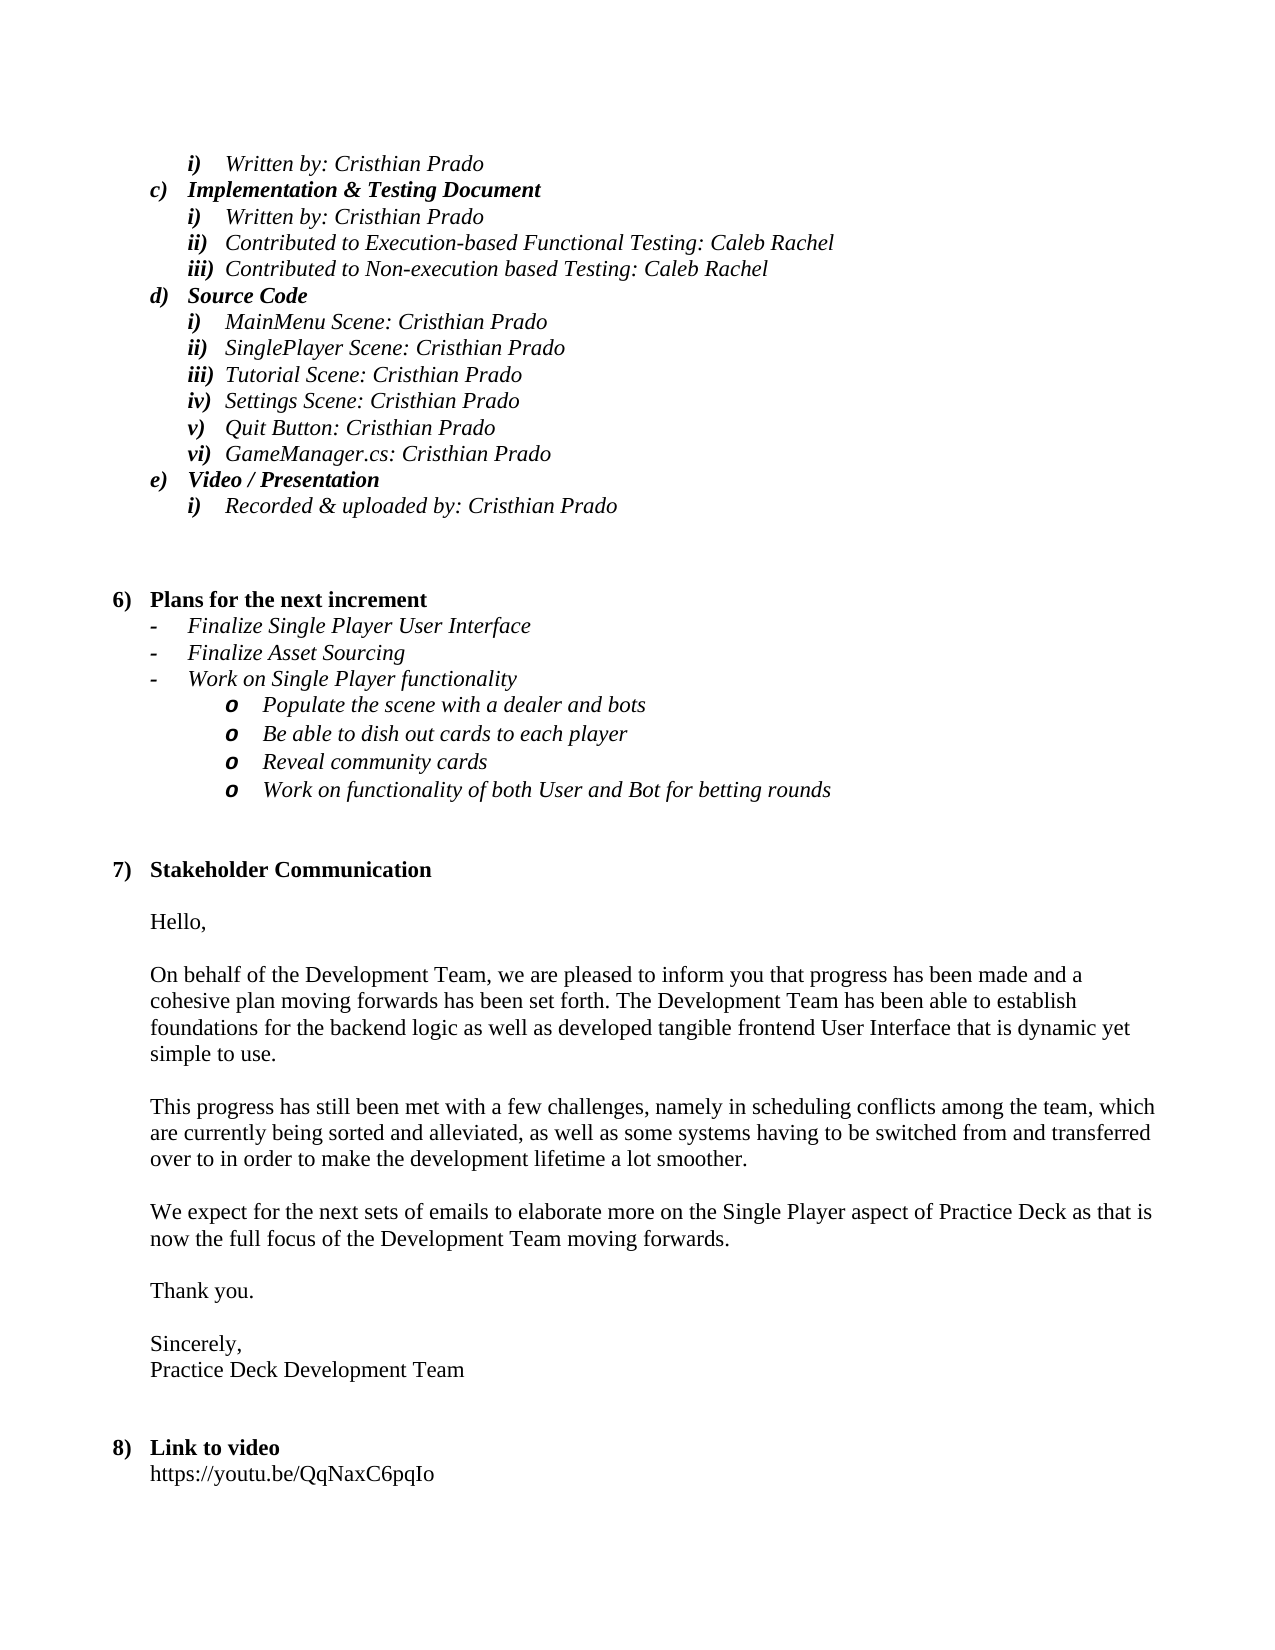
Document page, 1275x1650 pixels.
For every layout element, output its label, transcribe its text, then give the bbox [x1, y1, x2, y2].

list Work on Single Player functionality [150, 665, 1162, 691]
list Contributed to Non-execution based Testing: Caleb Rachel [187, 255, 1162, 282]
list Stakeholder Communication [112, 856, 1162, 882]
list Reveal community cards [225, 748, 1162, 776]
list Finalize Asset Sourcing [150, 639, 1162, 665]
list Hello, [150, 908, 1162, 935]
list Implementation & Testing Document [150, 176, 1162, 203]
list Finalize Single Player User Interface [150, 612, 1162, 639]
list https://youtu.be/QqNaxC6pqIo [150, 1460, 1162, 1487]
list SinglePlayer Scene: Cristhian Prado [187, 334, 1162, 361]
list Sincerely, [150, 1330, 1162, 1356]
list GameManager.cs: Cristhian Prado [187, 440, 1162, 466]
list Thank you. [150, 1277, 1162, 1304]
list Practice Deck Development Team [150, 1356, 1162, 1383]
list Plans for the next increment [112, 586, 1162, 612]
list Settings Scene: Cristhian Prado [187, 387, 1162, 413]
list MainMenu Scene: Cristhian Prado [187, 308, 1162, 334]
list On behalf of the Development Team, we are pleased to inform you that progress has been made and a cohesive plan moving forwards has been set forth. The Development Team has been able to establish foundations for the backend logic as well as developed tangible frontend User Interface that is dynamic yet simple to use. [150, 961, 1162, 1066]
list Contributed to Execution-based Functional Testing: Caleb Rachel [187, 229, 1162, 255]
list Quit Button: Cristhian Prado [187, 413, 1162, 440]
list Source Code [150, 282, 1162, 308]
list Be able to dish out cards to each player [225, 719, 1162, 748]
list Populate the scene with a dealer and bots [225, 691, 1162, 719]
list We expect for the next sets of emails to elaborate more on the Single Player aspect of Practice Deck as that is now the full focus of the Development Team moving forwards. [150, 1198, 1162, 1251]
list This progress has still been met with a few challenges, namely in scheduling conflicts among the team, which are currently being sorted and alleviated, as well as some systems having to be switched from and transferred over to in order to make the development lifetime a lot smoother. [150, 1093, 1162, 1172]
list Written by: Cristhian Prado [187, 203, 1162, 229]
list Video / Presentation [150, 466, 1162, 493]
list Link to video [112, 1434, 1162, 1460]
list Work on functionality of both User and Bot for betting rounds [225, 776, 1162, 804]
list Tutorial Scene: Cristhian Prado [187, 361, 1162, 387]
list Written by: Cristhian Prado [187, 150, 1162, 176]
list Recorded & uploaded by: Cristhian Prado [187, 493, 1162, 519]
